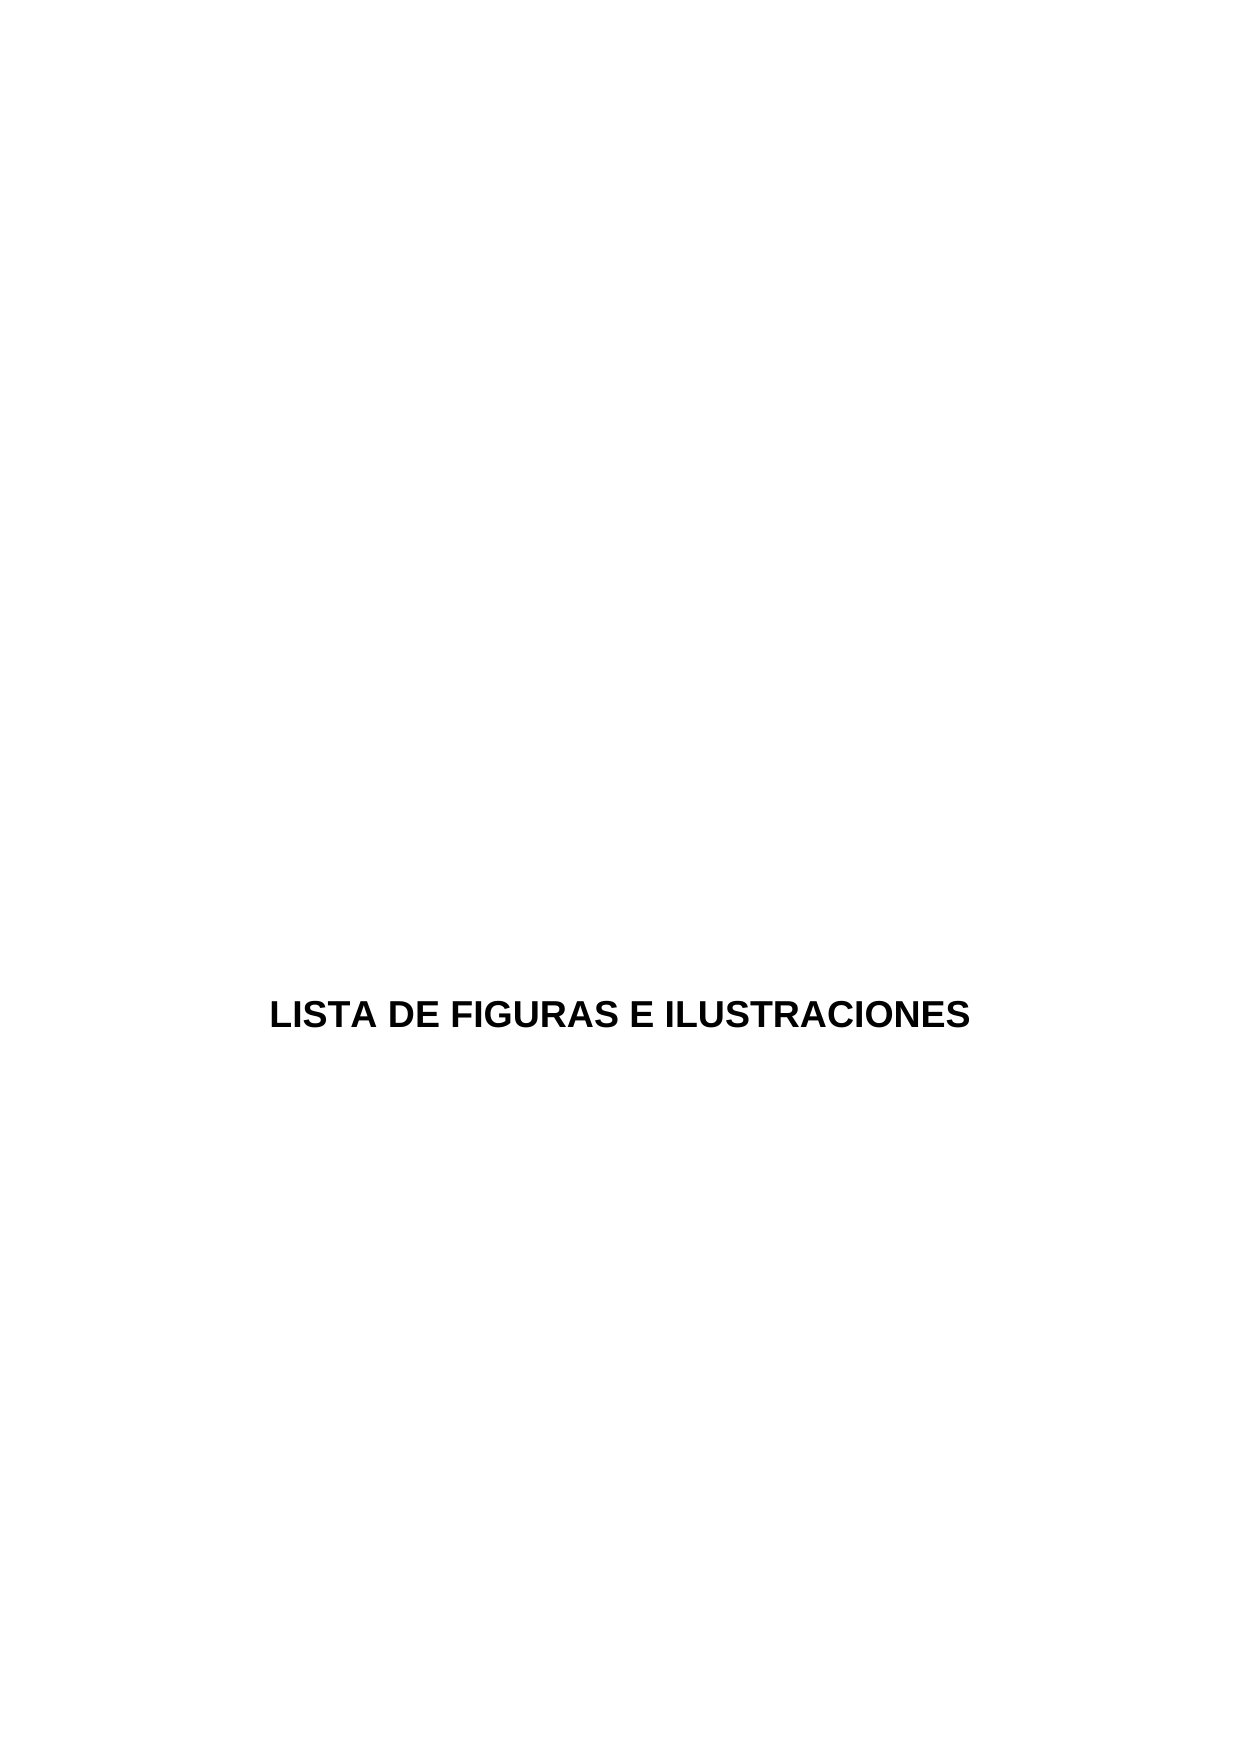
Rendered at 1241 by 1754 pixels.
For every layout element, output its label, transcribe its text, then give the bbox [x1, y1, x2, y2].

text LISTA DE FIGURAS E ILUSTRACIONES [177, 992, 1063, 1035]
